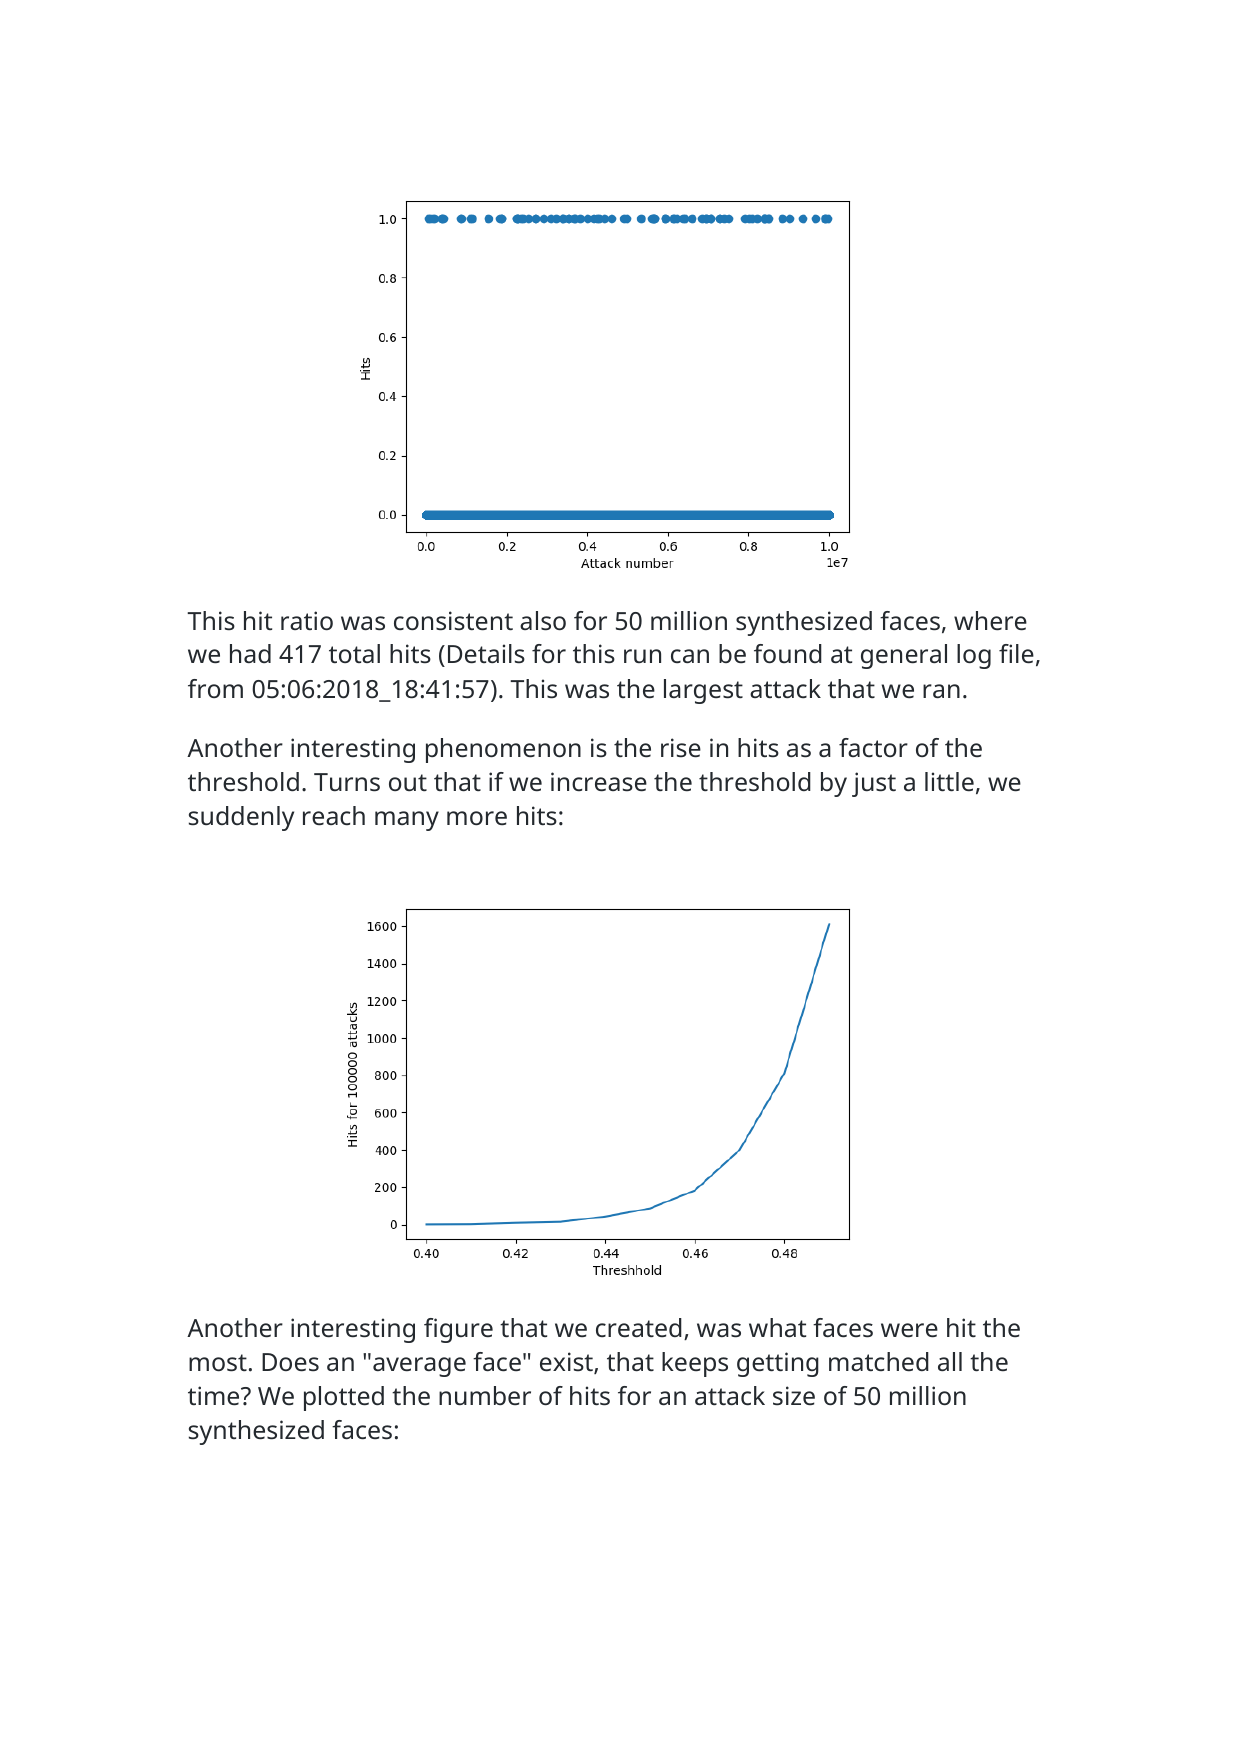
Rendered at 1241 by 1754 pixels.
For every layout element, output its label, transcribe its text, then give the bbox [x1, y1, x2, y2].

text Another interesting phenomenon is the rise in hits as a factor of the threshold. Turns out that if we increase the threshold by just a little, we suddenly reach many more hits: [187, 730, 1053, 832]
picture [334, 857, 906, 1286]
text This hit ratio was consistent also for 50 million synthesized faces, where we had 417 total hits (Details for this run can be found at general log file, from 05:06:2018_18:41:57). This was the largest attack that we ran. [187, 603, 1053, 705]
picture [334, 150, 906, 579]
text Another interesting figure that we created, was what faces were hit the most. Does an "average face" exist, that keeps getting matched all the time? We plotted the number of hits for an attack size of 50 million synthesized faces: [187, 1311, 1053, 1447]
